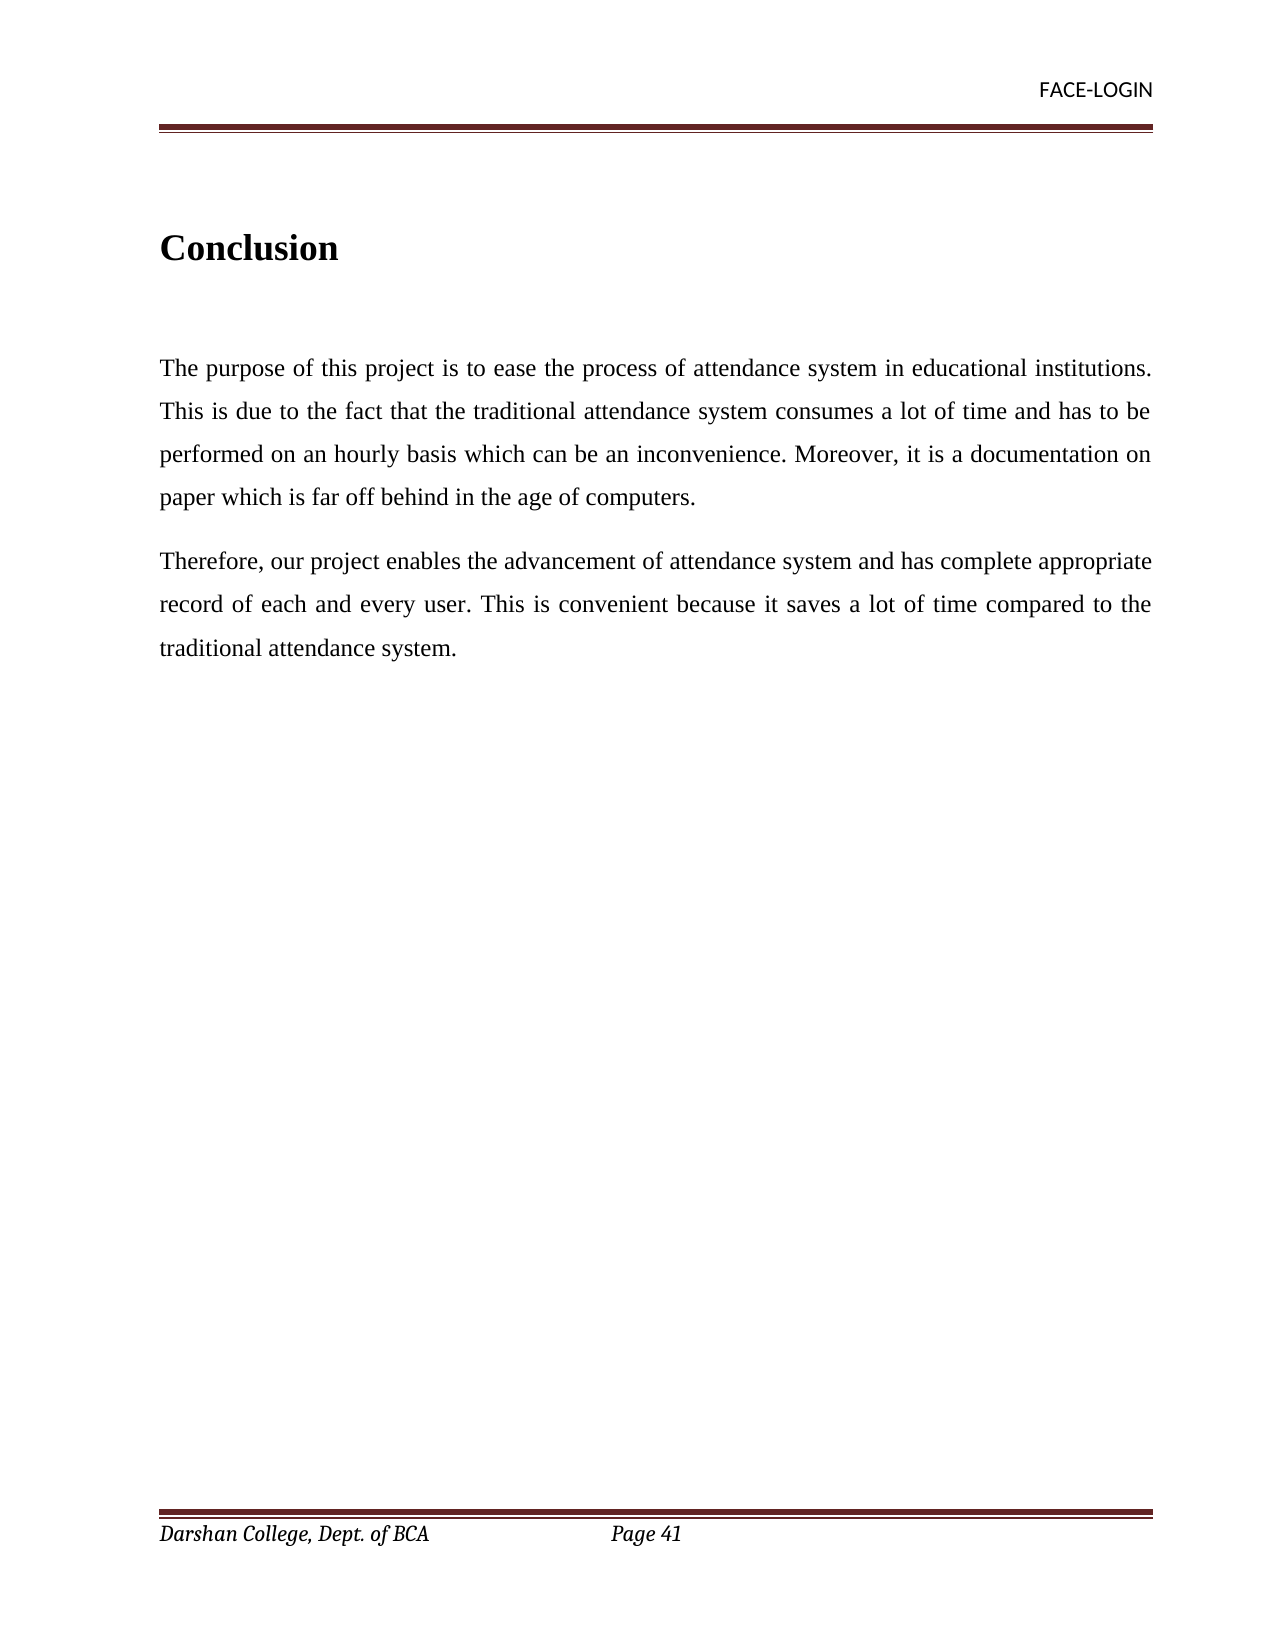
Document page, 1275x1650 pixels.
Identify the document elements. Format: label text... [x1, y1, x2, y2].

text Therefore, our project enables the advancement of attendance system and has complete appropriate record of each and every user. This is convenient because it saves a lot of time compared to the traditional attendance system. [159, 546, 1153, 661]
text Conclusion [159, 225, 1153, 268]
text The purpose of this project is to ease the process of attendance system in educational institutions. This is due to the fact that the traditional attendance system consumes a lot of time and has to be performed on an hourly basis which can be an inconvenience. Moreover, it is a documentation on paper which is far off behind in the age of computers. [159, 353, 1153, 511]
